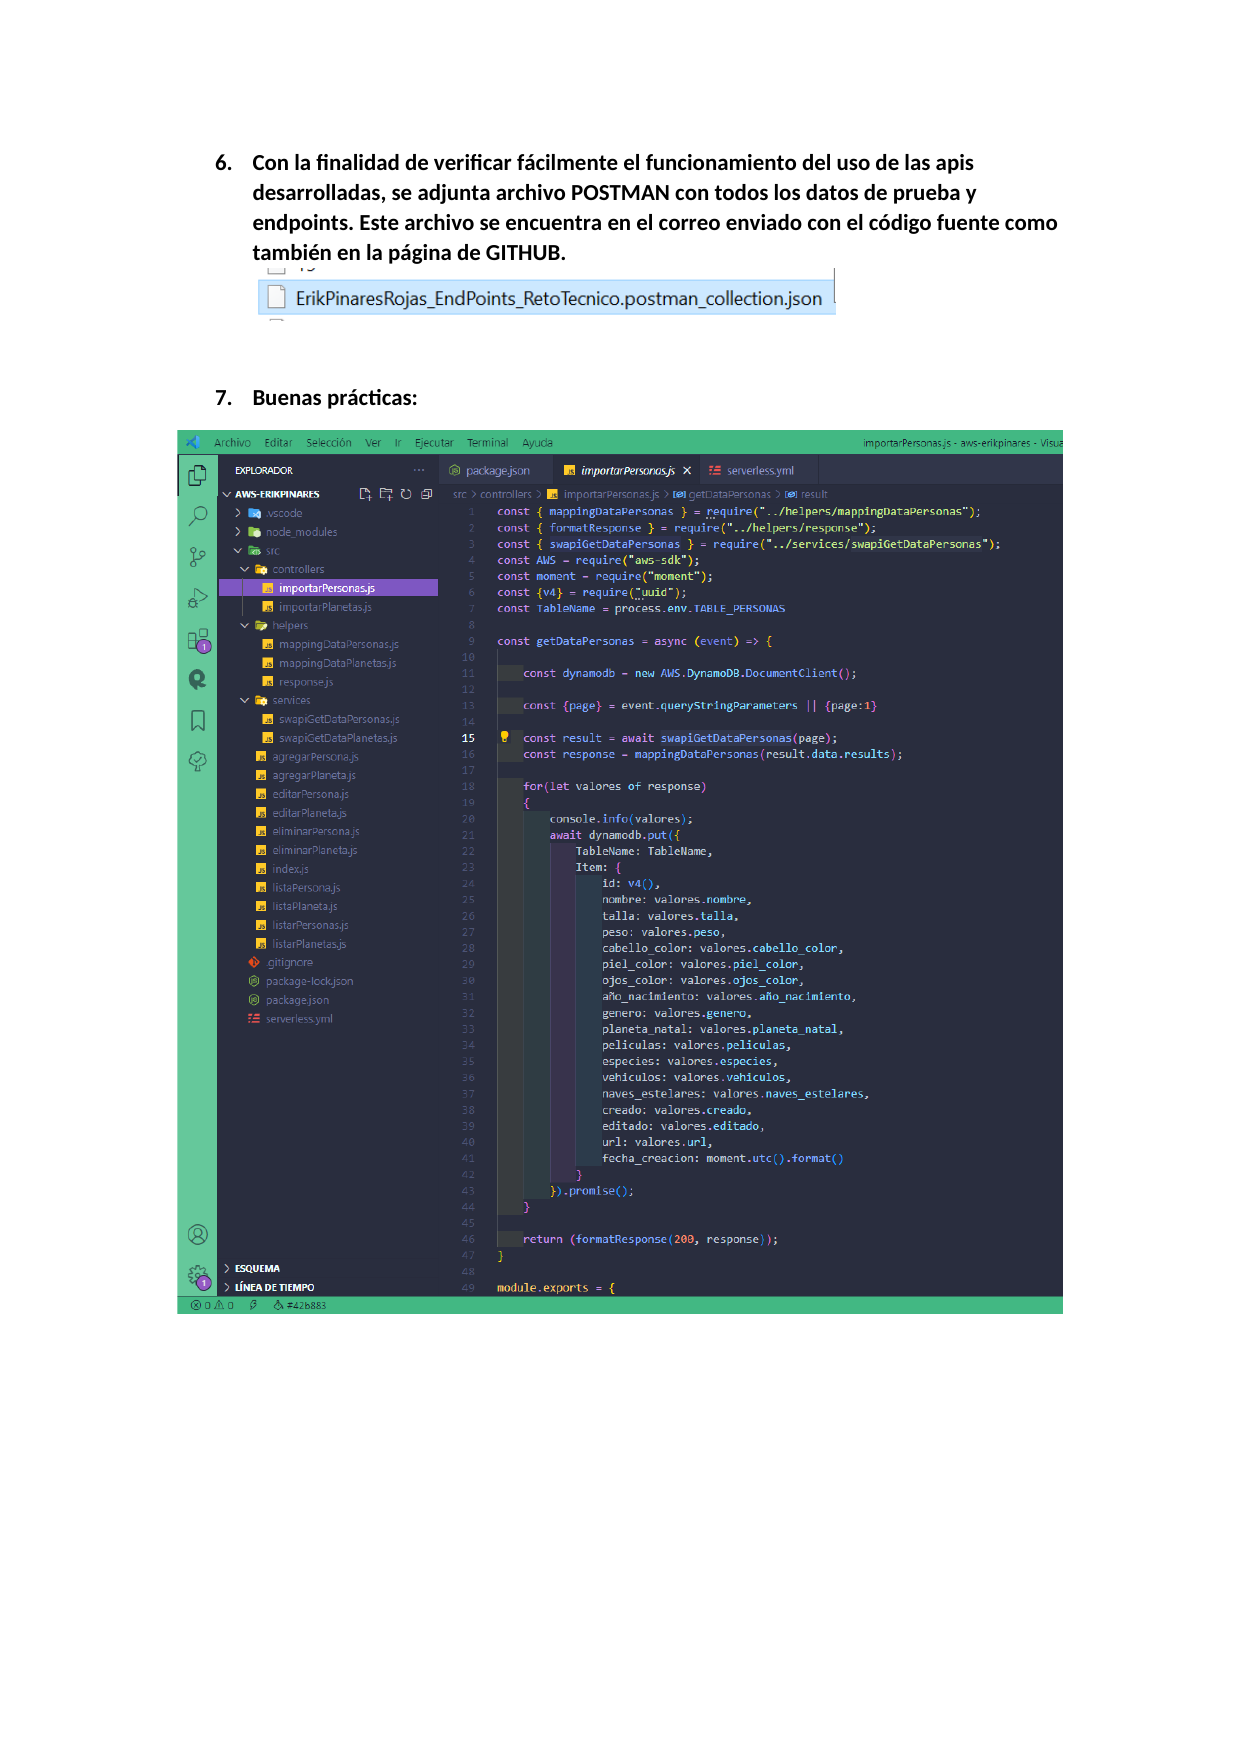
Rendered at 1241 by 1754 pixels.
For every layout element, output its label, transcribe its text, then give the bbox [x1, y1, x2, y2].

list Buenas prácticas: [215, 383, 1063, 411]
list Con la finalidad de verificar fácilmente el funcionamiento del uso de las apis desarrolladas, se adjunta archivo POSTMAN con todos los datos de prueba y endpoints. Este archivo se encuentra en el correo enviado con el código fuente como también en la página de GITHUB. [215, 148, 1063, 266]
picture [252, 268, 836, 321]
picture [177, 430, 1063, 1314]
